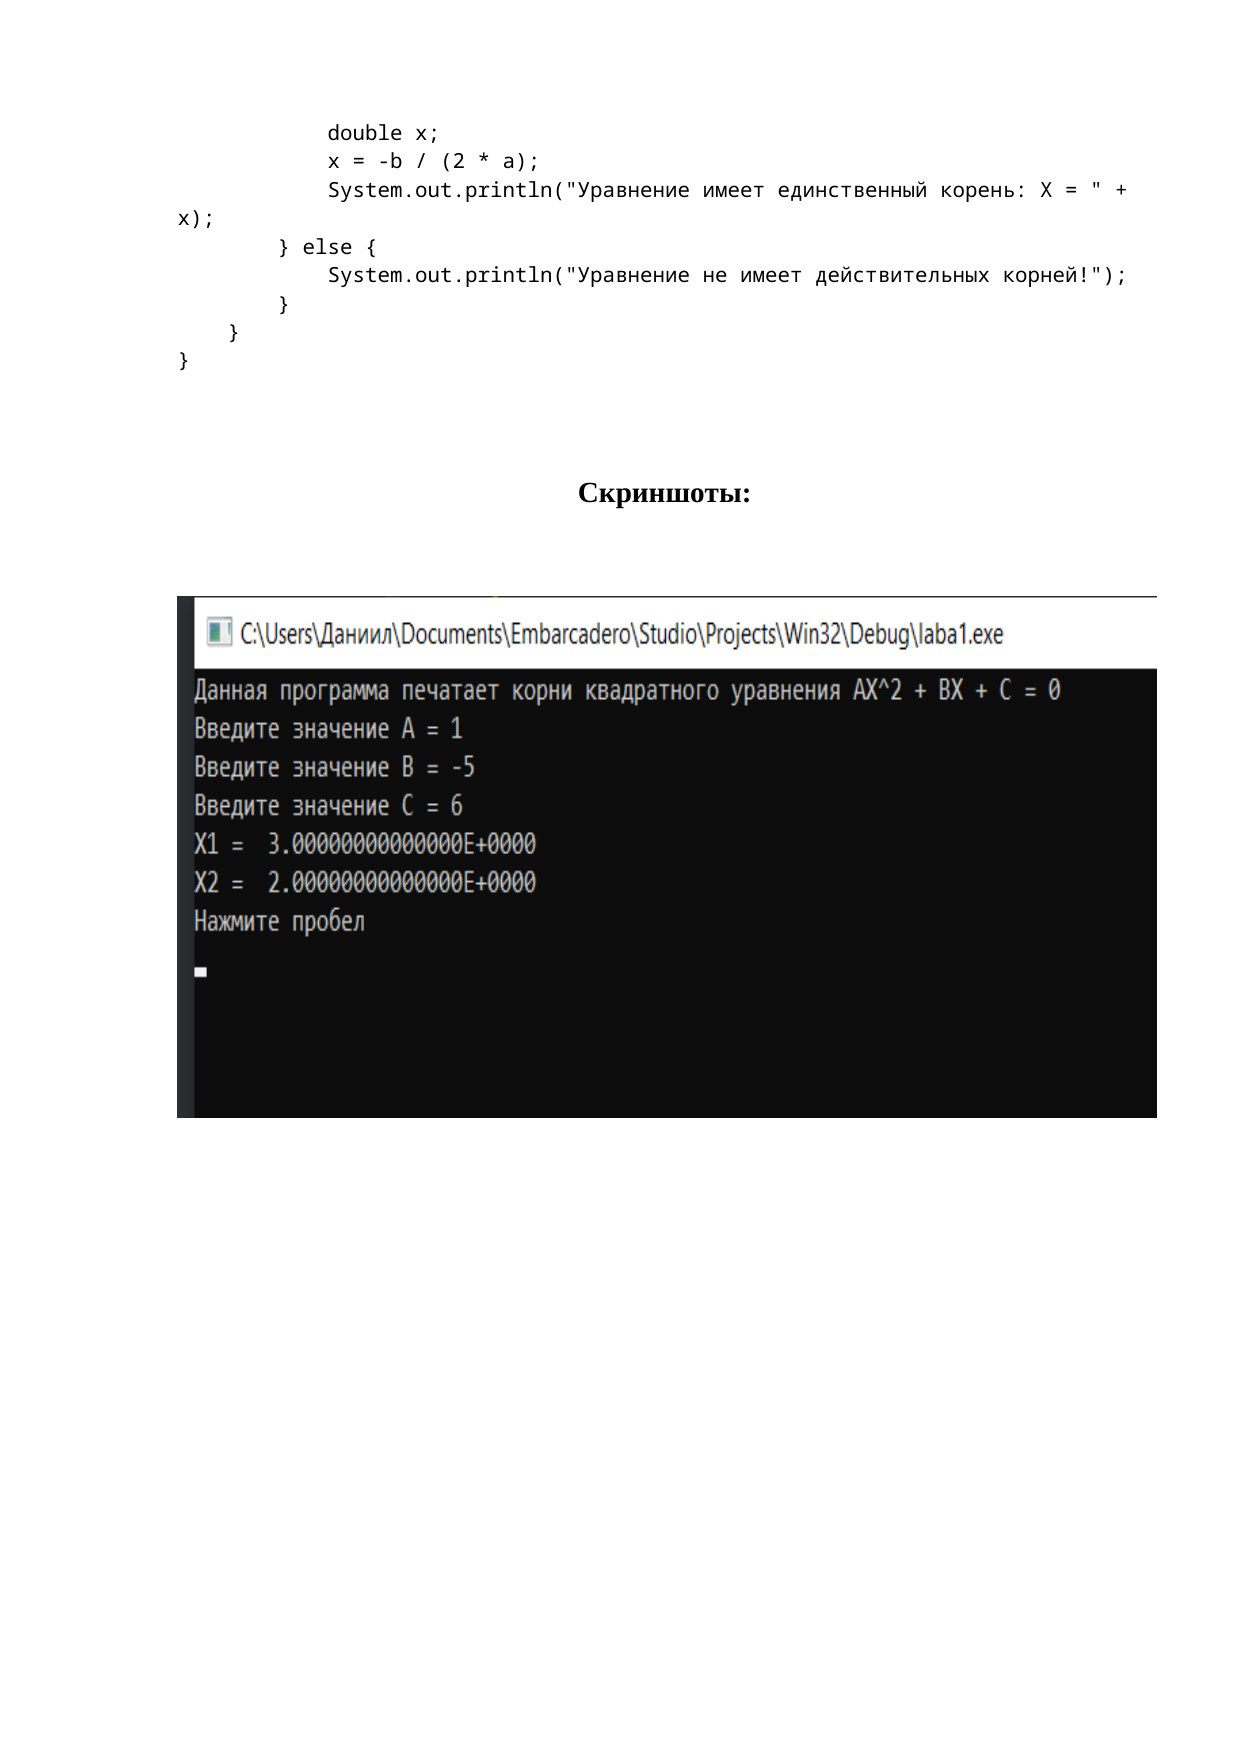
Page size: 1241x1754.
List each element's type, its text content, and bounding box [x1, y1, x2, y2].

text } else { [177, 232, 1152, 260]
text } [177, 346, 1152, 374]
text } [177, 289, 1152, 317]
text x = -b / (2 * a); [177, 147, 1152, 175]
text Скриншоты: [177, 475, 1152, 508]
picture [177, 596, 1157, 1118]
text } [177, 317, 1152, 346]
text System.out.println("Уравнение не имеет действительных корней!"); [177, 260, 1152, 289]
text System.out.println("Уравнение имеет единственный корень: X = " + x); [177, 175, 1152, 232]
text double x; [177, 118, 1152, 147]
